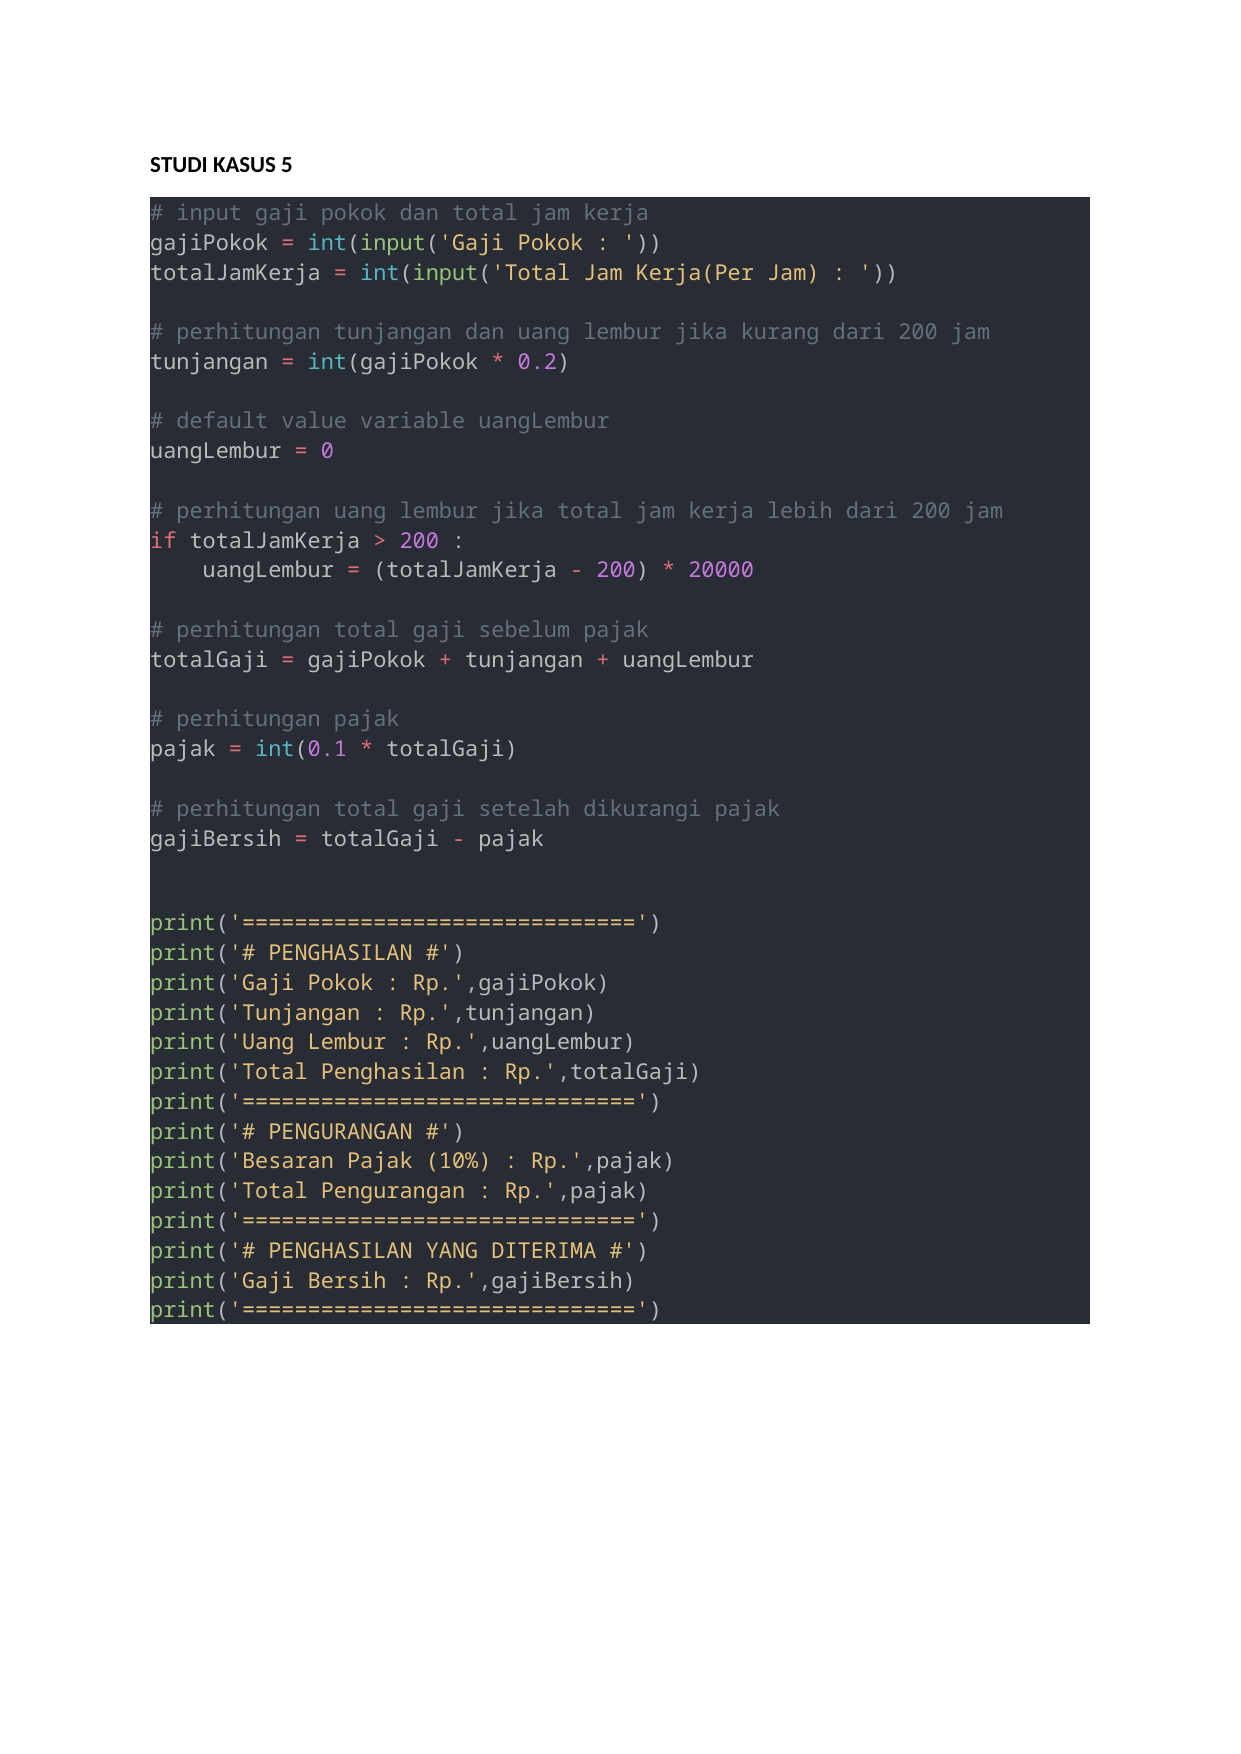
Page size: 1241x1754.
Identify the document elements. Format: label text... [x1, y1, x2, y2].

text print('==============================') [150, 1086, 1090, 1116]
text print('Total Pengurangan : Rp.',pajak) [150, 1175, 1090, 1205]
text print('Tunjangan : Rp.',tunjangan) [150, 996, 1090, 1026]
text uangLembur = 0 [150, 435, 1090, 465]
text print('Gaji Pokok : Rp.',gajiPokok) [150, 967, 1090, 996]
text print('==============================') [150, 907, 1090, 937]
text # default value variable uangLembur [150, 405, 1090, 435]
text # perhitungan total gaji sebelum pajak [150, 614, 1090, 644]
text print('# PENGHASILAN YANG DITERIMA #') [150, 1235, 1090, 1264]
text uangLembur = (totalJamKerja - 200) * 20000 [150, 554, 1090, 584]
text # perhitungan tunjangan dan uang lembur jika kurang dari 200 jam [150, 316, 1090, 346]
text pajak = int(0.1 * totalGaji) [150, 733, 1090, 763]
text print('Gaji Bersih : Rp.',gajiBersih) [150, 1264, 1090, 1294]
text STUDI KASUS 5 [150, 150, 1090, 178]
text print('Uang Lembur : Rp.',uangLembur) [150, 1026, 1090, 1056]
text print('==============================') [150, 1205, 1090, 1235]
text # perhitungan pajak [150, 703, 1090, 733]
text tunjangan = int(gajiPokok * 0.2) [150, 346, 1090, 376]
text print('Total Penghasilan : Rp.',totalGaji) [150, 1056, 1090, 1086]
text # perhitungan uang lembur jika total jam kerja lebih dari 200 jam [150, 495, 1090, 524]
text print('Besaran Pajak (10%) : Rp.',pajak) [150, 1145, 1090, 1175]
text print('# PENGURANGAN #') [150, 1116, 1090, 1145]
text if totalJamKerja > 200 : [150, 524, 1090, 554]
text print('# PENGHASILAN #') [150, 937, 1090, 967]
text gajiPokok = int(input('Gaji Pokok : ')) [150, 227, 1090, 256]
text totalJamKerja = int(input('Total Jam Kerja(Per Jam) : ')) [150, 256, 1090, 286]
text # input gaji pokok dan total jam kerja [150, 197, 1090, 227]
text gajiBersih = totalGaji - pajak [150, 822, 1090, 852]
text print('==============================') [150, 1294, 1090, 1324]
text totalGaji = gajiPokok + tunjangan + uangLembur [150, 644, 1090, 673]
text # perhitungan total gaji setelah dikurangi pajak [150, 793, 1090, 822]
